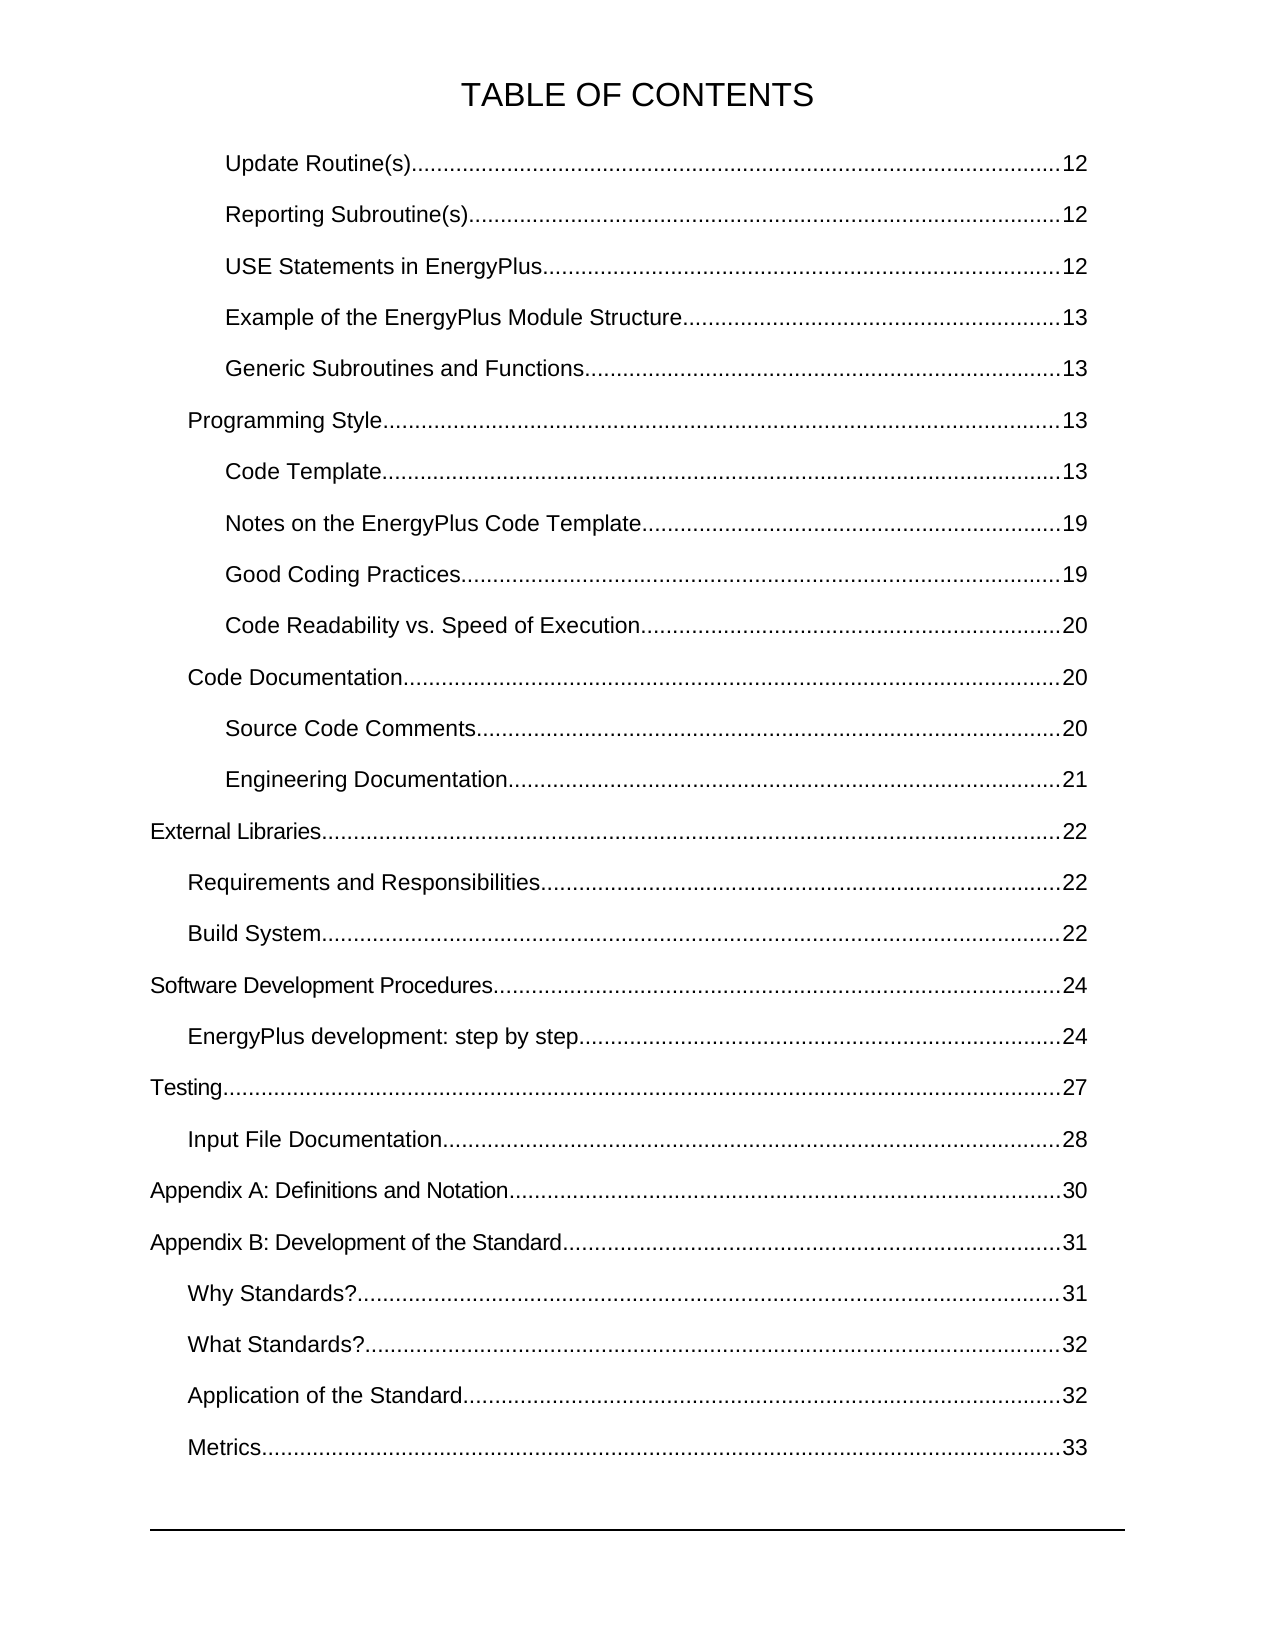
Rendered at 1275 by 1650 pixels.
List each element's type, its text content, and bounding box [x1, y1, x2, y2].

text Reporting Subroutine(s) 12 [225, 201, 975, 228]
text Source Code Comments 20 [225, 715, 975, 741]
text EnergyPlus development: step by step 24 [187, 1023, 975, 1049]
text Input File Documentation 28 [187, 1126, 975, 1152]
text External Libraries 22 [150, 818, 1125, 844]
text Metrics 33 [187, 1434, 975, 1460]
text Why Standards? 31 [187, 1280, 975, 1306]
text Update Routine(s) 12 [225, 150, 975, 176]
text Code Readability vs. Speed of Execution 20 [225, 612, 975, 638]
text What Standards? 32 [187, 1331, 975, 1357]
text Testing 27 [150, 1074, 1125, 1101]
text Build System 22 [187, 920, 975, 947]
text Requirements and Responsibilities 22 [187, 869, 975, 895]
text Notes on the EnergyPlus Code Template 19 [225, 509, 975, 536]
text Generic Subroutines and Functions 13 [225, 355, 975, 382]
text Programming Style 13 [187, 407, 975, 433]
text Software Development Procedures 24 [150, 972, 1125, 998]
text USE Statements in EnergyPlus 12 [225, 253, 975, 279]
text Example of the EnergyPlus Module Structure 13 [225, 304, 975, 330]
text Code Template 13 [225, 458, 975, 484]
text Good Coding Practices 19 [225, 561, 975, 587]
text Appendix B: Development of the Standard 31 [150, 1228, 1125, 1255]
text Appendix A: Definitions and Notation 30 [150, 1177, 1125, 1203]
text Code Documentation 20 [187, 663, 975, 690]
text Application of the Standard 32 [187, 1382, 975, 1409]
text Engineering Documentation 21 [225, 766, 975, 793]
